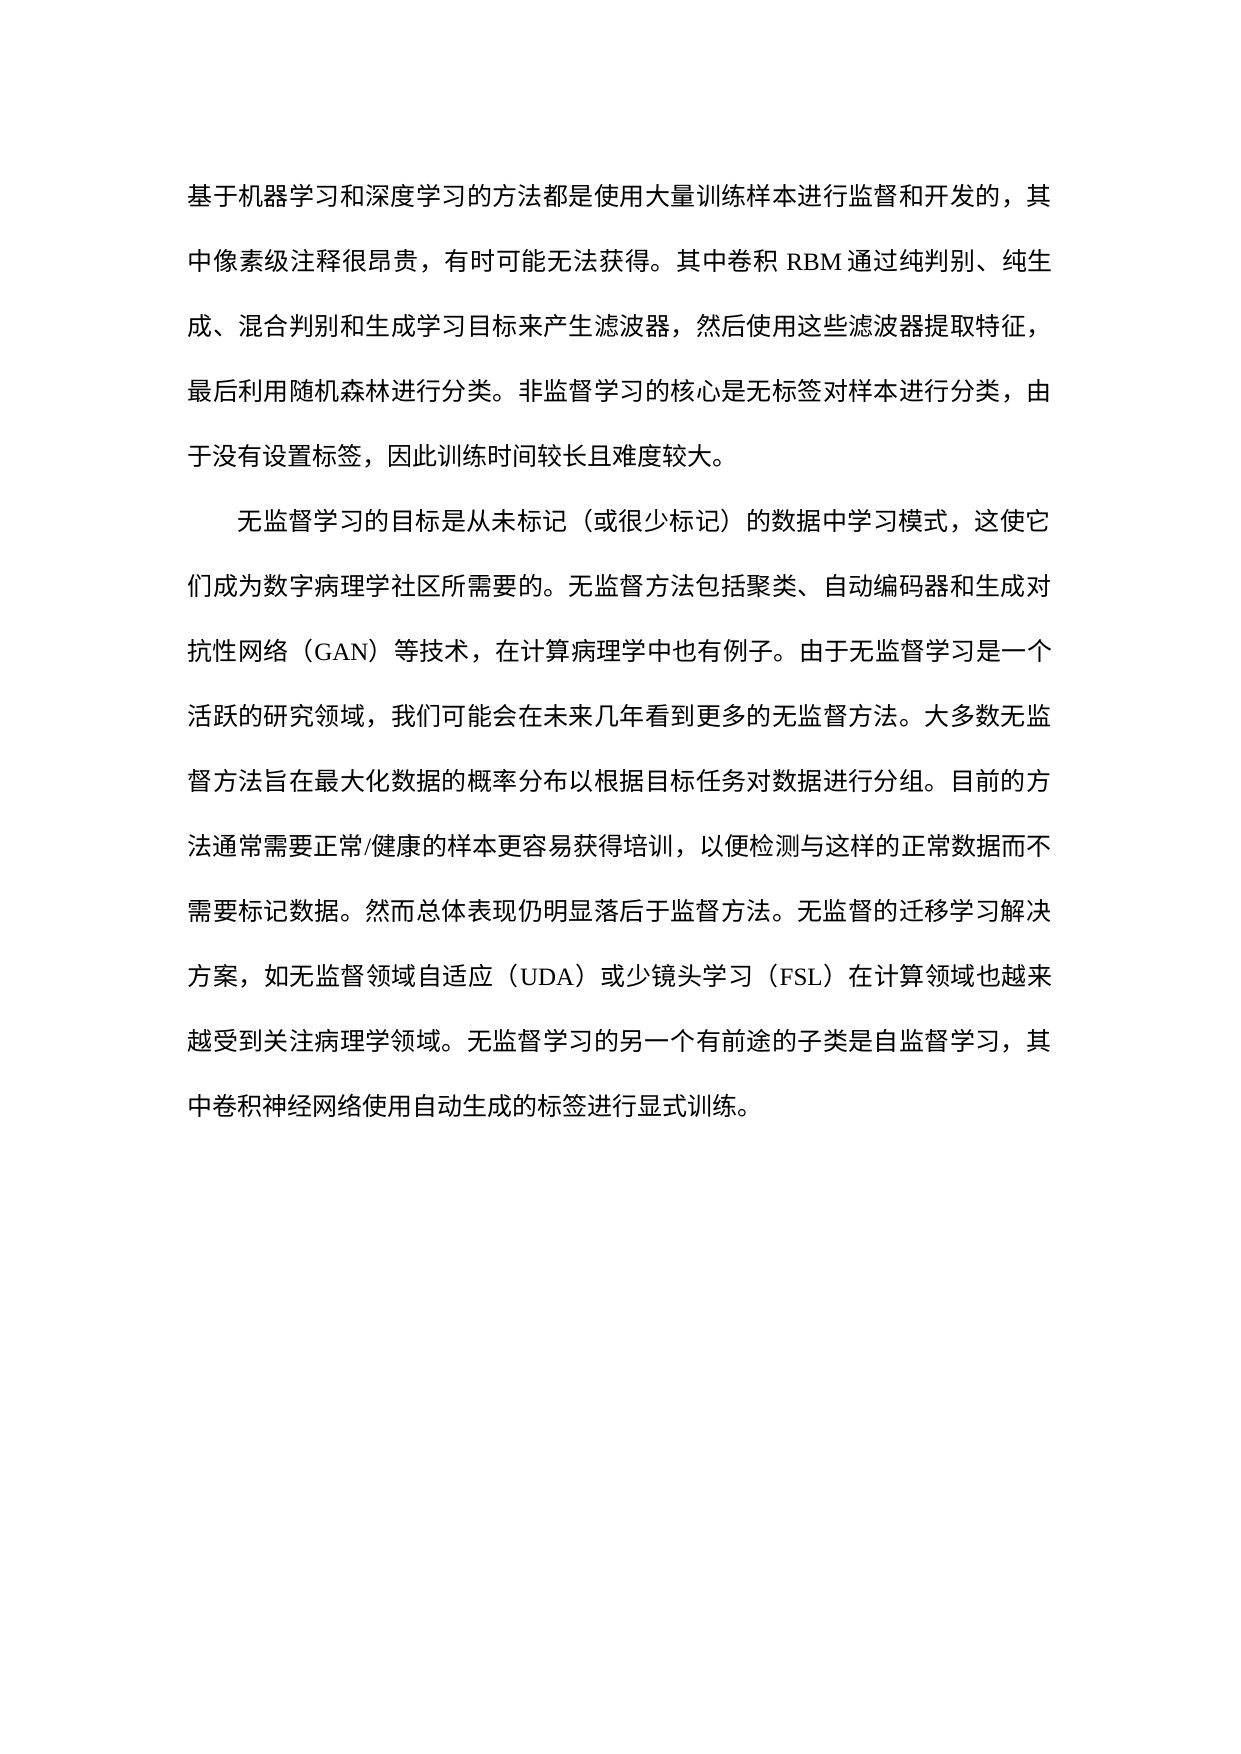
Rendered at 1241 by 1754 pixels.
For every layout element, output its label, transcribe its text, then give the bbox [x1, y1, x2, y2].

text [187, 162, 1053, 487]
text 无监督学习的目标是从未标记（或很少标记）的数据中学习模式，这使它们成为数字病理学社区所需要的。无监督方法包括聚类、自动编码器和生成对抗性网络（GAN）等技术，在计算病理学中也有例子。由于无监督学习是一个活跃的研究领域，我们可能会在未来几年看到更多的无监督方法。大多数无监督方法旨在最大化数据的概率分布以根据目标任务对数据进行分组。目前的方法通常需要正常/健康的样本更容易获得培训，以便检测与这样的正常数据而不需要标记数据。然而总体表现仍明显落后于监督方法。无监督的迁移学习解决方案，如无监督领域自适应（UDA）或少镜头学习（FSL）在计算领域也越来越受到关注病理学领域。无监督学习的另一个有前途的子类是自监督学习，其中卷积神经网络使用自动生成的标签进行显式训练。 [187, 487, 1053, 1137]
